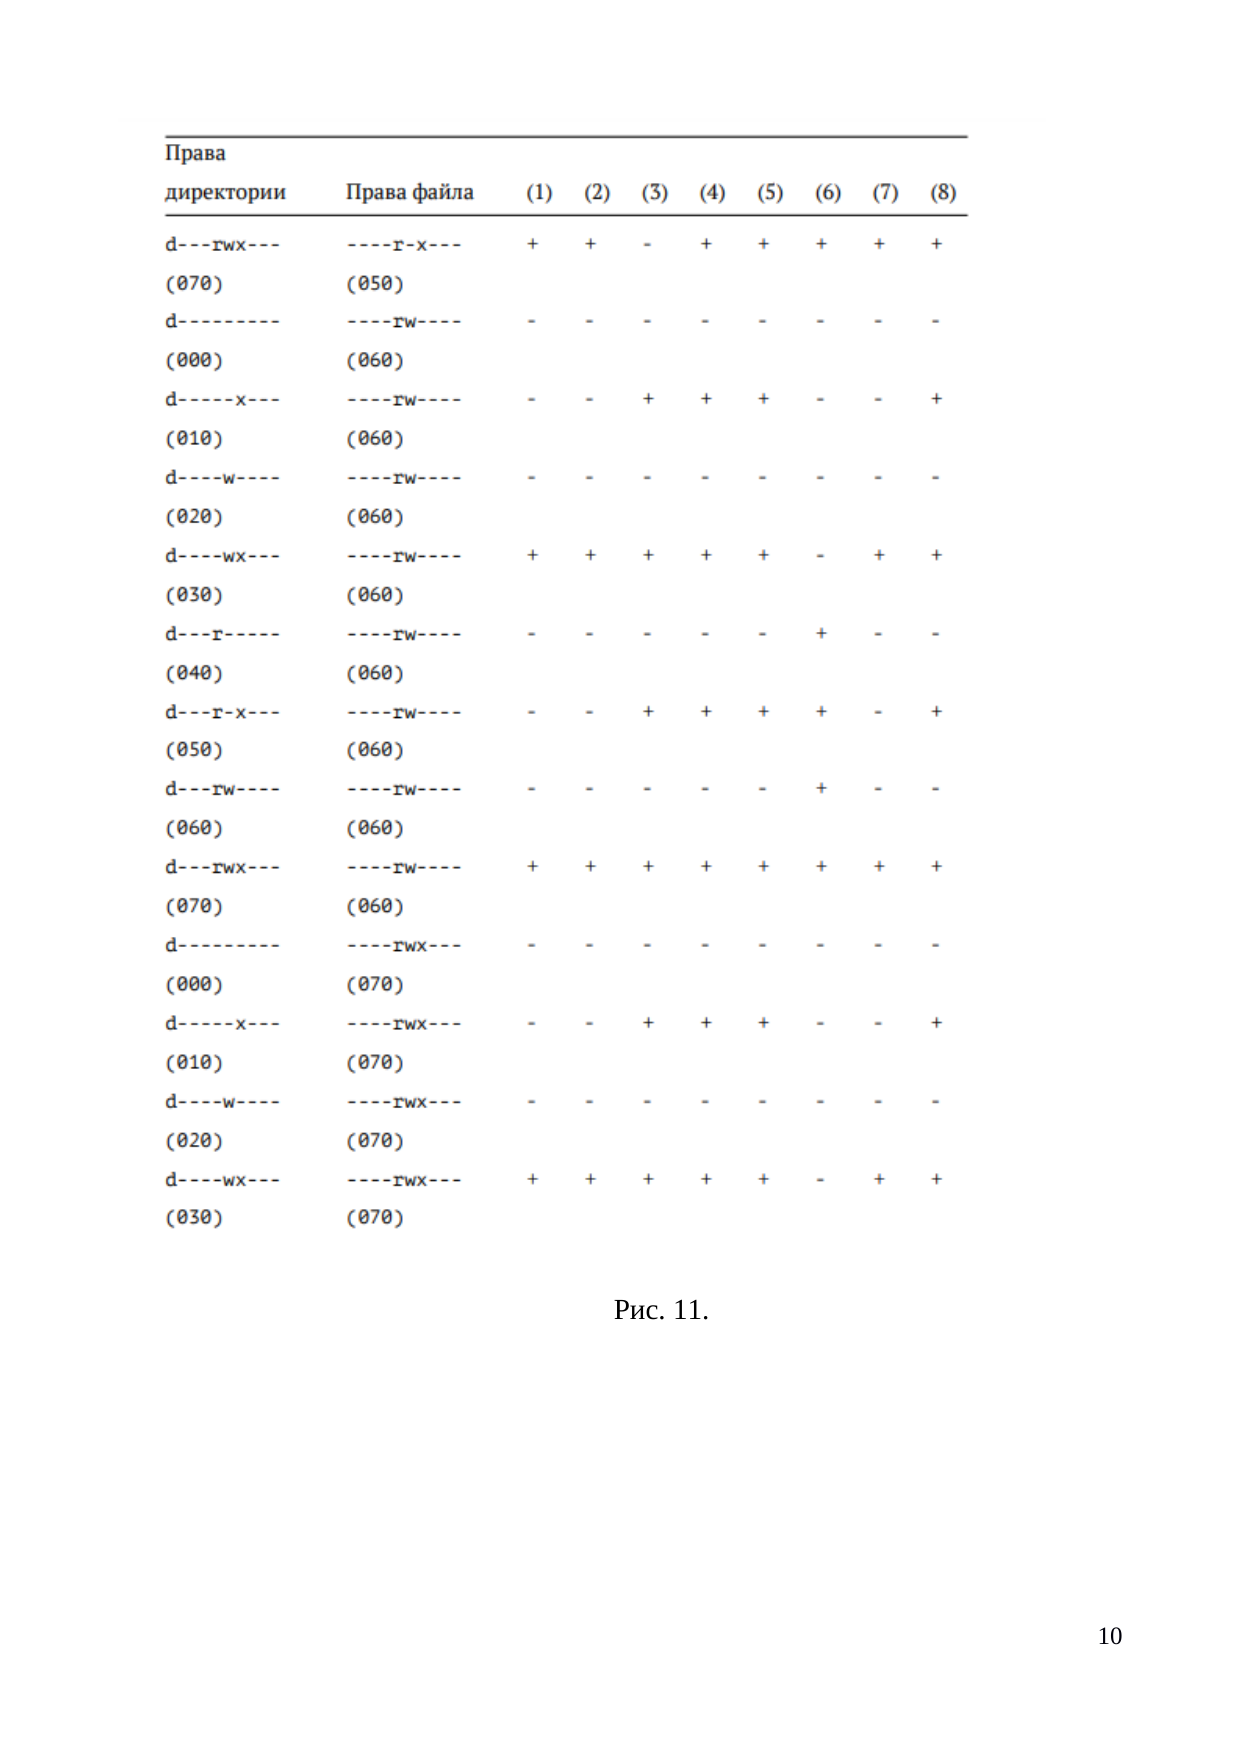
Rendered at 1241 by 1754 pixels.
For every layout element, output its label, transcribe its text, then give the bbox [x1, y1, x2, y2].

picture [118, 118, 1047, 1266]
text Рис. 11. [201, 1292, 1122, 1326]
